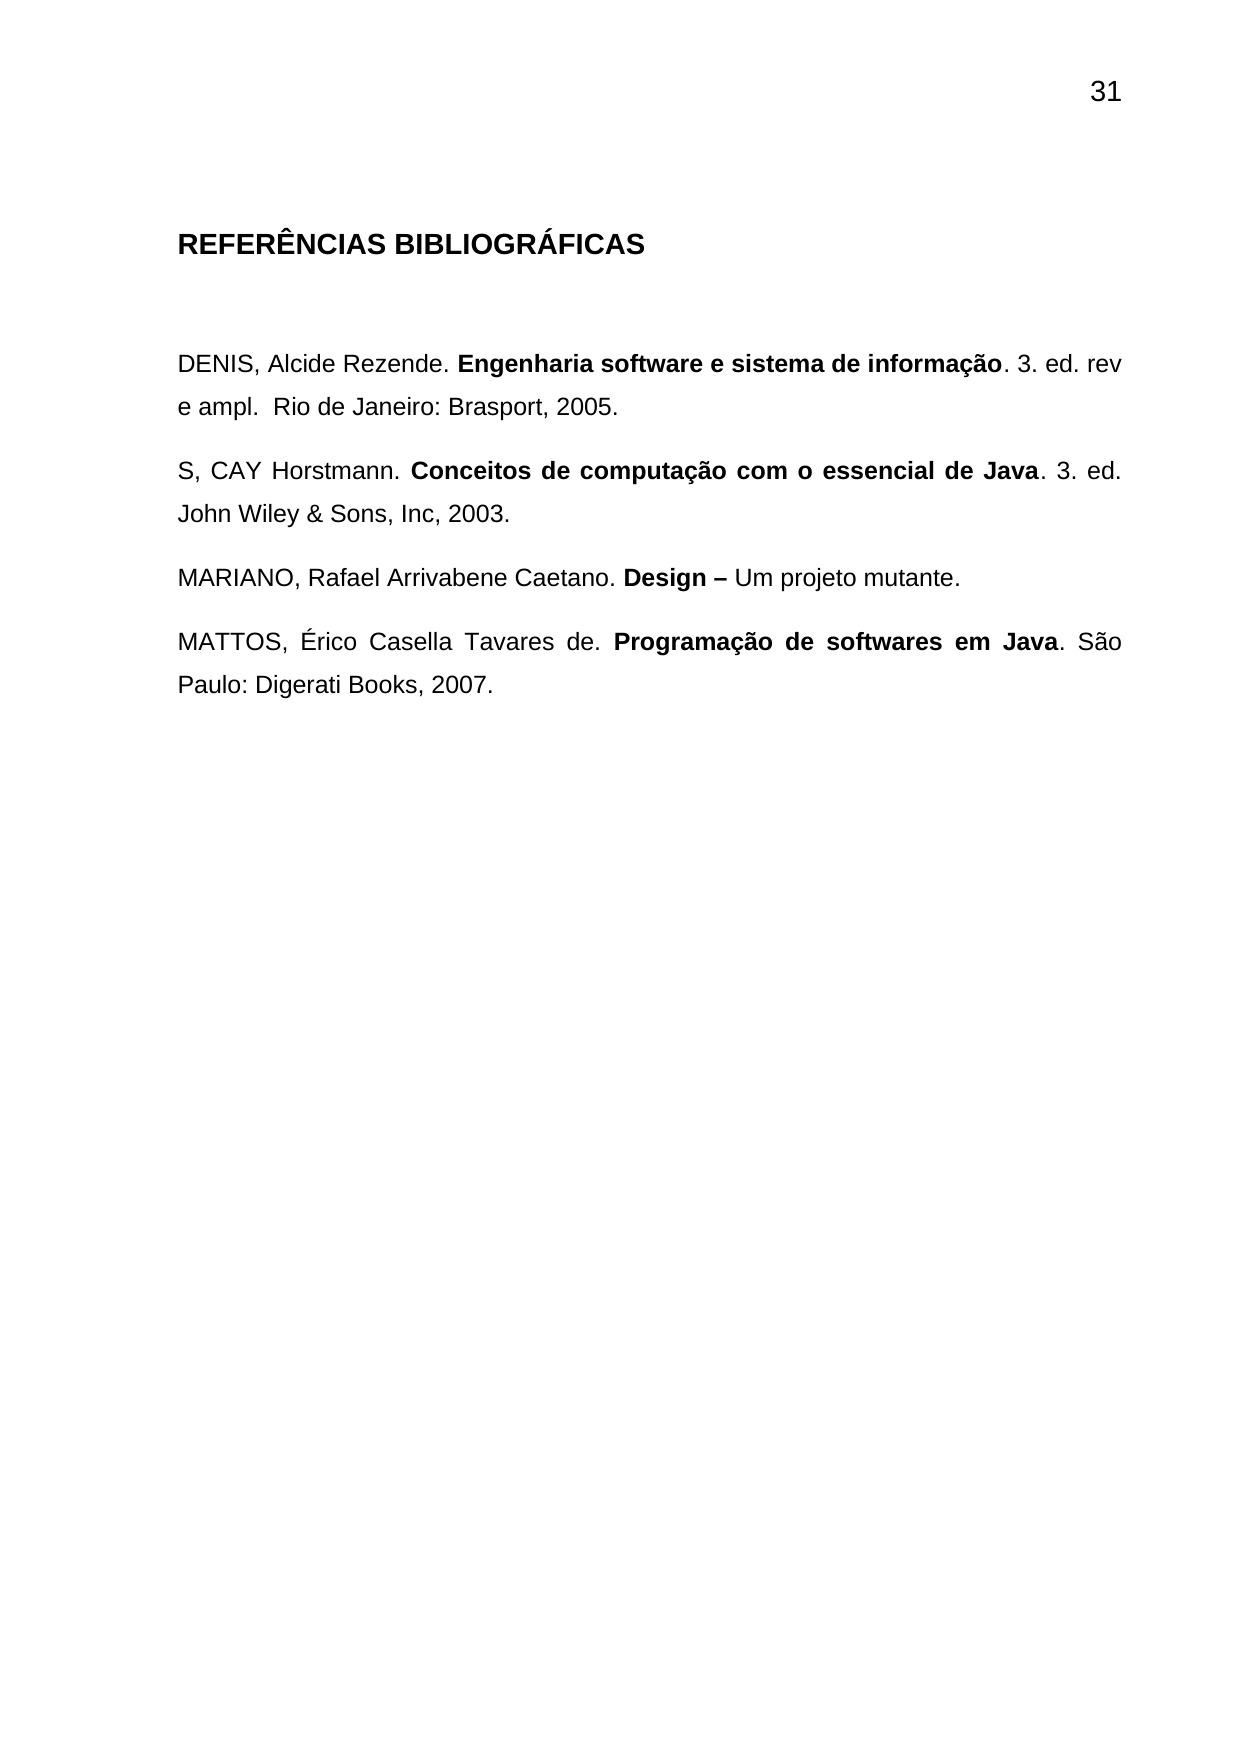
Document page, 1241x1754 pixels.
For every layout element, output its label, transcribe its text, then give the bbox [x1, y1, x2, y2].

subtitle REFERÊNCIAS BIBLIOGRÁFICAS [177, 227, 1122, 261]
text MARIANO, Rafael Arrivabene Caetano. Design – Um projeto mutante. [177, 563, 1122, 592]
text DENIS, Alcide Rezende. Engenharia software e sistema de informação. 3. ed. rev e ampl. Rio de Janeiro: Brasport, 2005. [177, 349, 1122, 421]
text S, CAY Horstmann. Conceitos de computação com o essencial de Java. 3. ed. John Wiley & Sons, Inc, 2003. [177, 456, 1122, 528]
text MATTOS, Érico Casella Tavares de. Programação de softwares em Java. São Paulo: Digerati Books, 2007. [177, 627, 1122, 699]
